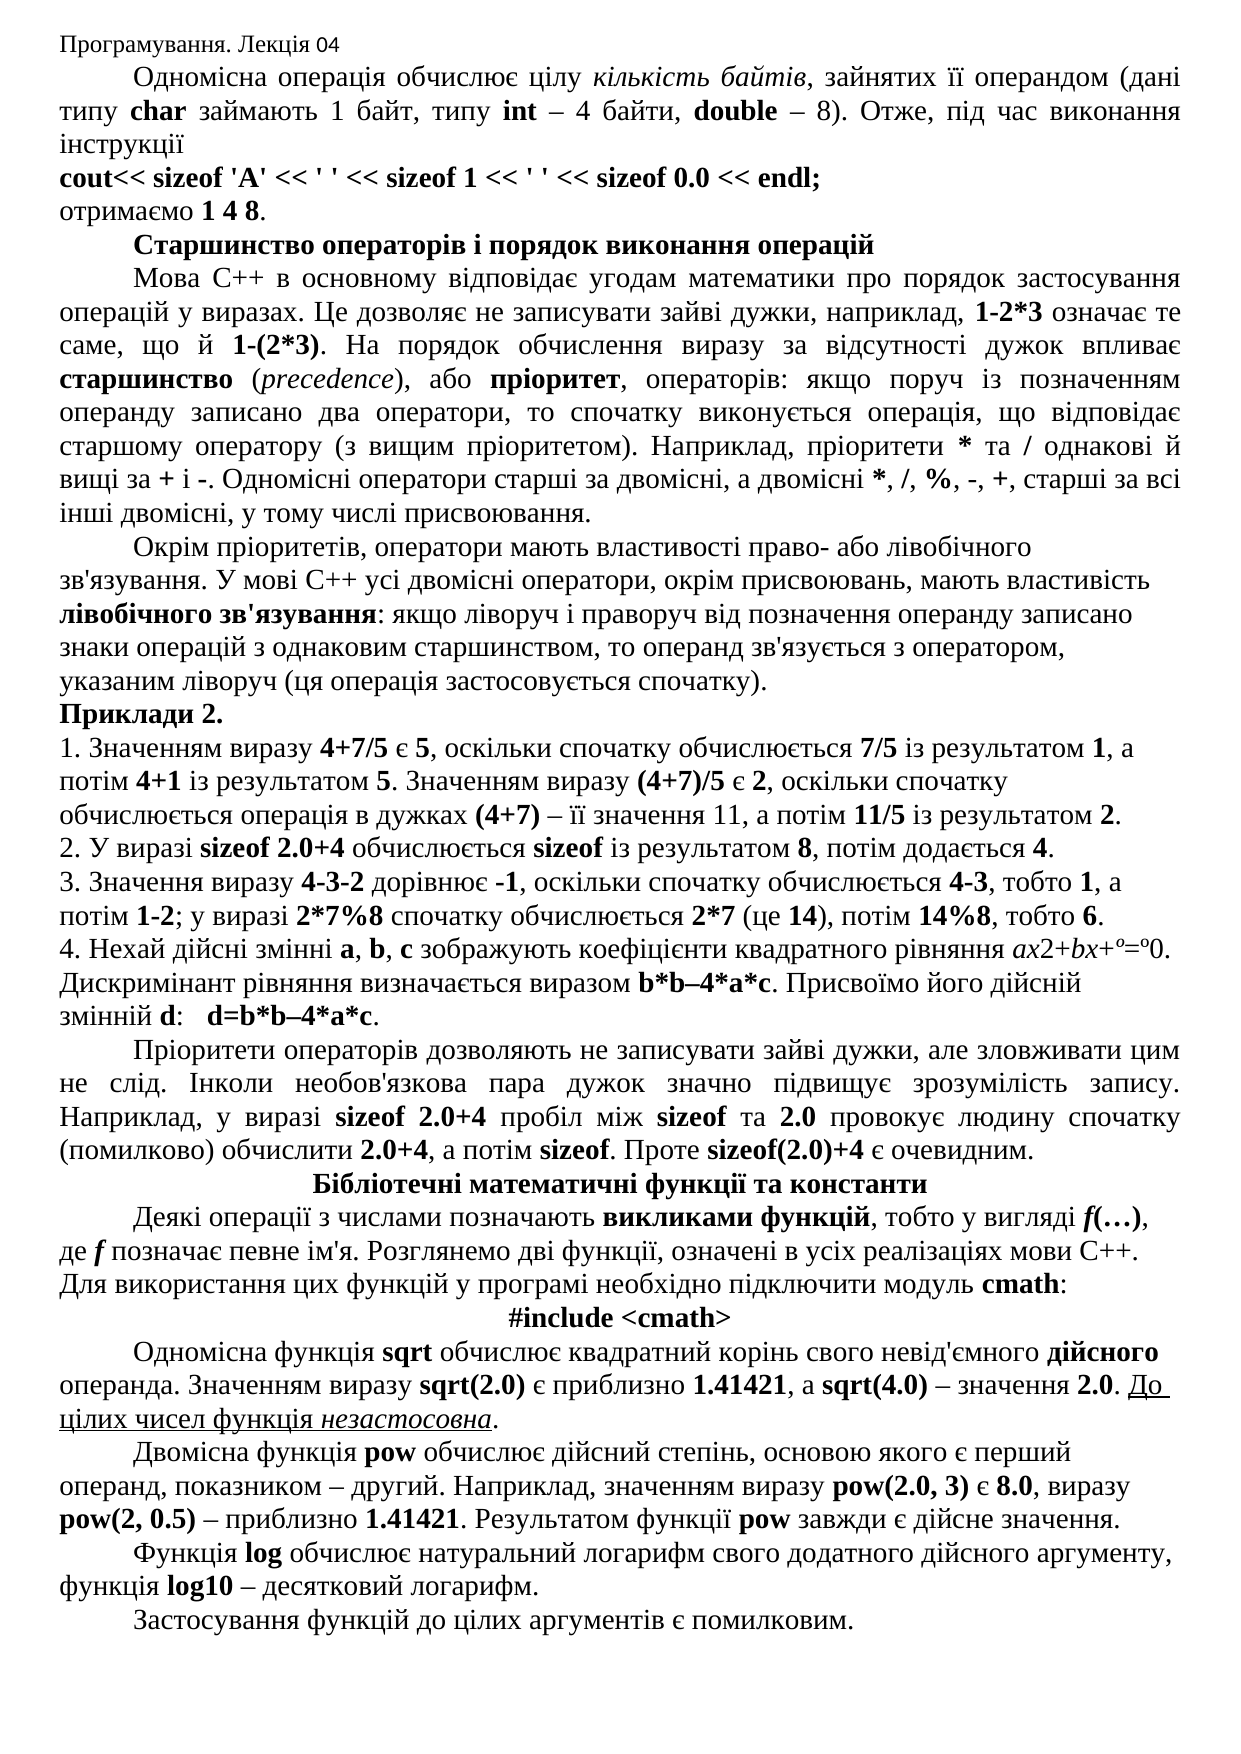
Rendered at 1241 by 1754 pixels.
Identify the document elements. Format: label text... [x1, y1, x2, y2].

text Застосування функцій до цілих аргументів є помилковим. [59, 1602, 1181, 1636]
text 4. Нехай дійсні змінні a, b, c зображують коефіцієнти квадратного рівняння ax2+bx+º=º0. Дискримінант рівняння визначається виразом b*b–4*a*c. Присвоїмо його дійсній змінній d: d=b*b–4*a*c. [59, 931, 1181, 1032]
text Бібліотечні математичні функції та константи [59, 1166, 1181, 1199]
text Двомісна функція pow обчислює дійсний степінь, основою якого є перший операнд, показником – другий. Наприклад, значенням виразу pow(2.0, 3) є 8.0, виразу pow(2, 0.5) – приблизно 1.41421. Результатом функції pow завжди є дійсне значення. [59, 1434, 1181, 1535]
text cout<< sizeof 'A' << ' ' << sizeof 1 << ' ' << sizeof 0.0 << endl; [59, 160, 1181, 193]
text Старшинство операторів і порядок виконання операцій [59, 227, 1181, 260]
text Приклади 2. [59, 696, 1181, 730]
text Деякі операції з числами позначають викликами функцій, тобто у вигляді f(…), де f позначає певне ім'я. Розглянемо дві функції, означені в усіх реалізаціях мови С++. Для використання цих функцій у програмі необхідно підключити модуль cmath: [59, 1199, 1181, 1300]
text отримаємо 1 4 8. [59, 193, 1181, 227]
text Функція log обчислює натуральний логарифм свого додатного дійсного аргументу, функція log10 – десятковий логарифм. [59, 1535, 1181, 1602]
text Мова С++ в основному відповідає угодам математики про порядок застосування операцій у виразах. Це дозволяє не записувати зайві дужки, наприклад, 1-2*3 означає те саме, що й 1-(2*3). На порядок обчислення виразу за відсутності дужок впливає старшинство (precedence), або пріоритет, операторів: якщо поруч із позначенням операнду записано два оператори, то спочатку виконується операція, що відповідає старшому оператору (з вищим пріоритетом). Наприклад, пріоритети * та / однакові й вищі за + і -. Одномісні оператори старші за двомісні, а двомісні *, /, %, -, +, старші за всі інші двомісні, у тому числі присвоювання. [59, 260, 1181, 529]
text #include <cmath> [59, 1300, 1181, 1334]
text 2. У виразі sizeof 2.0+4 обчислюється sizeof із результатом 8, потім додається 4. [59, 831, 1181, 864]
text 3. Значення виразу 4-3-2 дорівнює -1, оскільки спочатку обчислюється 4-3, тобто 1, а потім 1-2; у виразі 2*7%8 спочатку обчислюється 2*7 (це 14), потім 14%8, тобто 6. [59, 864, 1181, 931]
text 1. Значенням виразу 4+7/5 є 5, оскільки спочатку обчислюється 7/5 із результатом 1, а потім 4+1 із результатом 5. Значенням виразу (4+7)/5 є 2, оскільки спочатку обчислюється операція в дужках (4+7) – її значення 11, а потім 11/5 із результатом 2. [59, 730, 1181, 831]
text Одномісна функція sqrt обчислює квадратний корінь свого невід'ємного дійсного операнда. Значенням виразу sqrt(2.0) є приблизно 1.41421, а sqrt(4.0) – значення 2.0. До цілих чисел функція незастосовна. [59, 1334, 1181, 1434]
text Одномісна операція обчислює цілу кількість байтів, зайнятих її операндом (дані типу char займають 1 байт, типу int – 4 байти, double – 8). Отже, під час виконання інструкції [59, 59, 1181, 160]
text Окрім пріоритетів, оператори мають властивості право- або лівобічного зв'язування. У мові С++ усі двомісні оператори, окрім присвоювань, мають властивість лівобічного зв'язування: якщо ліворуч і праворуч від позначення операнду записано знаки операцій з однаковим старшинством, то операнд зв'язується з оператором, указаним ліворуч (ця операція застосовується спочатку). [59, 529, 1181, 696]
text Пріоритети операторів дозволяють не записувати зайві дужки, але зловживати цим не слід. Інколи необов'язкова пара дужок значно підвищує зрозумілість запису. Наприклад, у виразі sizeof 2.0+4 пробіл між sizeof та 2.0 провокує людину спочатку (помилково) обчислити 2.0+4, а потім sizeof. Проте sizeof(2.0)+4 є очевидним. [59, 1032, 1181, 1166]
